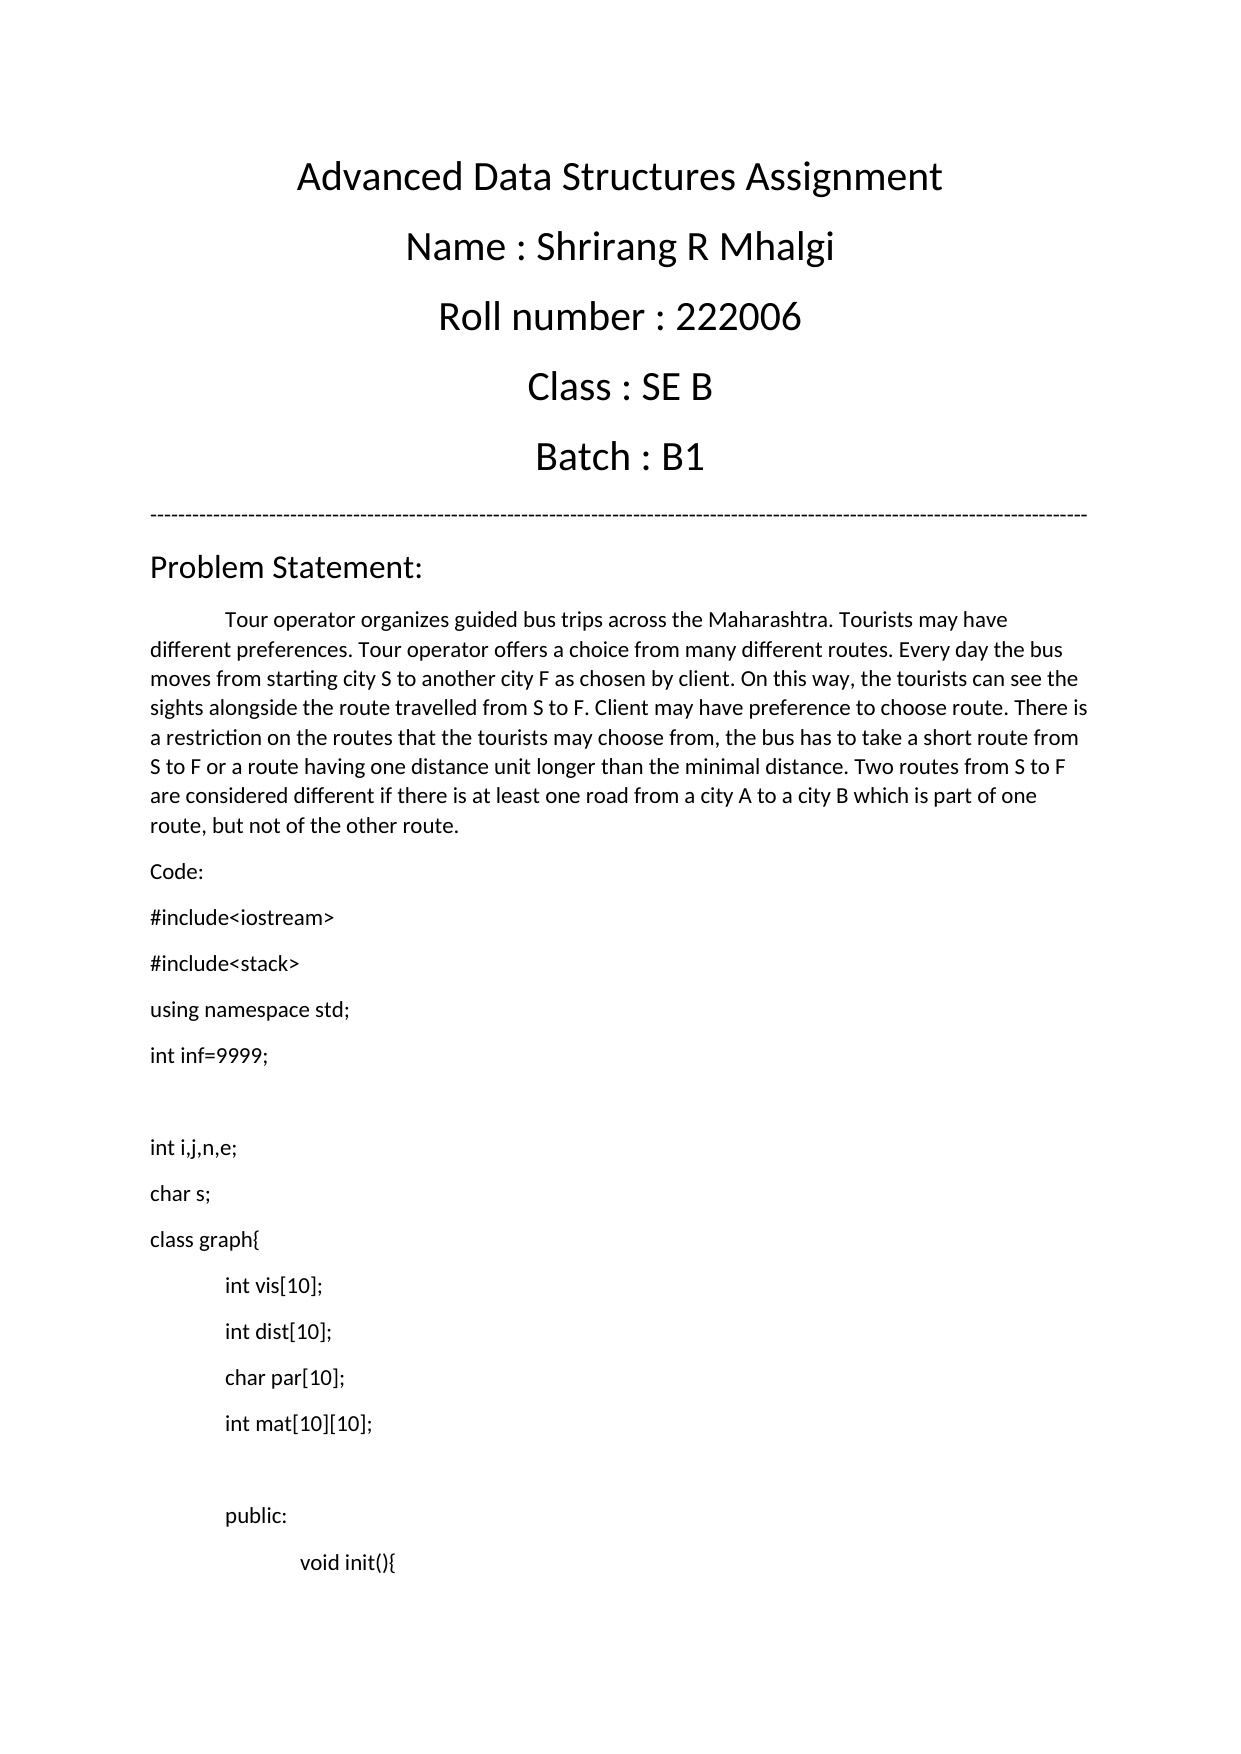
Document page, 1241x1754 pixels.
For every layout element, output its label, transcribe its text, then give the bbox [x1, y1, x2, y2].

text int vis[10]; [150, 1271, 1090, 1299]
text int mat[10][10]; [150, 1409, 1090, 1438]
text public: [150, 1502, 1090, 1530]
text Advanced Data Structures Assignment [150, 150, 1090, 201]
text class graph{ [150, 1225, 1090, 1253]
text Problem Statement: [150, 546, 1090, 587]
text int i,j,n,e; [150, 1133, 1090, 1161]
text int dist[10]; [150, 1317, 1090, 1346]
text void init(){ [150, 1548, 1090, 1576]
text Tour operator organizes guided bus trips across the Maharashtra. Tourists may have different preferences. Tour operator offers a choice from many different routes. Every day the bus moves from starting city S to another city F as chosen by client. On this way, the tourists can see the sights alongside the route travelled from S to F. Client may have preference to choose route. There is a restriction on the routes that the tourists may choose from, the bus has to take a short route from S to F or a route having one distance unit longer than the minimal distance. Two routes from S to F are considered different if there is at least one road from a city A to a city B which is part of one route, but not of the other route. [150, 605, 1090, 839]
text Name : Shrirang R Mhalgi [150, 220, 1090, 271]
text #include<stack> [150, 949, 1090, 977]
text Class : SE B [150, 360, 1090, 411]
text char s; [150, 1179, 1090, 1207]
text Roll number : 222006 [150, 290, 1090, 341]
text char par[10]; [150, 1363, 1090, 1392]
text #include<iostream> [150, 903, 1090, 931]
text int inf=9999; [150, 1041, 1090, 1069]
text using namespace std; [150, 995, 1090, 1023]
text Code: [150, 857, 1090, 885]
text -------------------------------------------------------------------------------------------------------------------------------------- [150, 500, 1090, 528]
text Batch : B1 [150, 430, 1090, 481]
